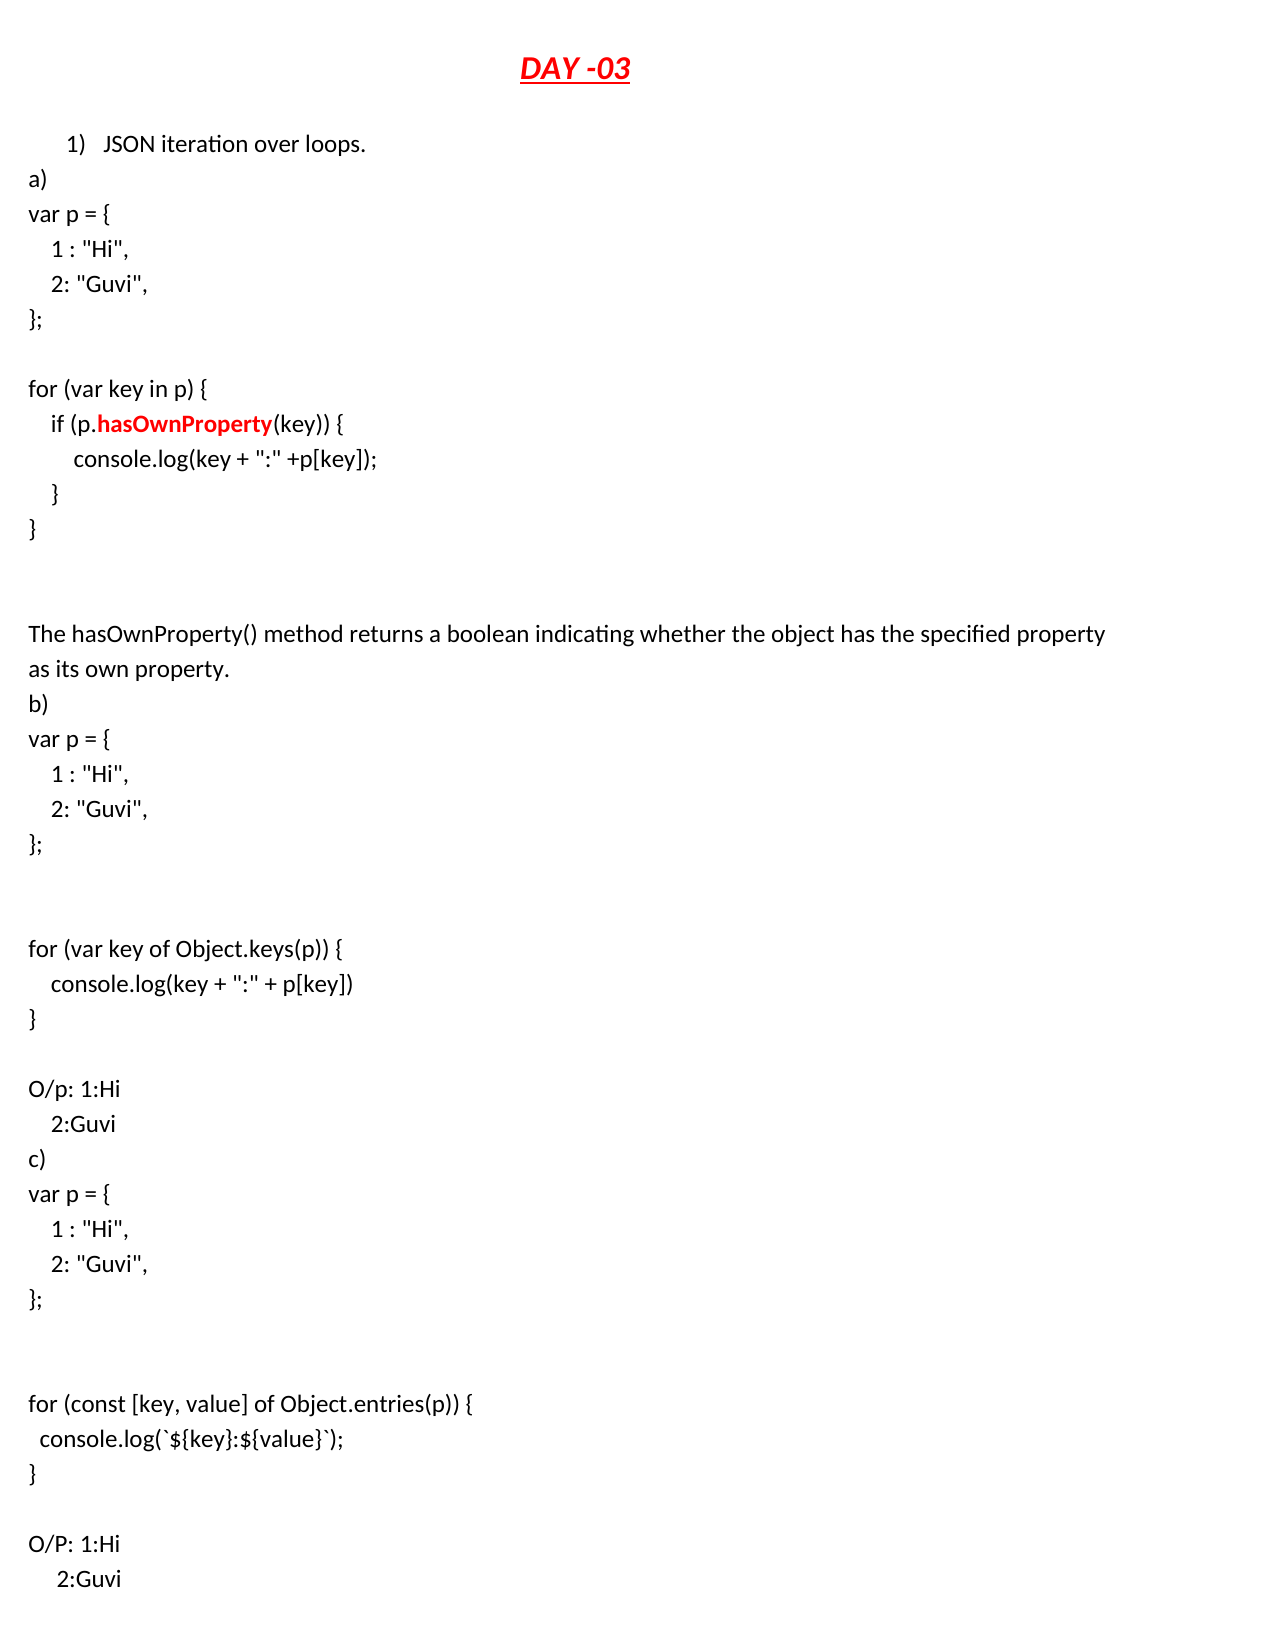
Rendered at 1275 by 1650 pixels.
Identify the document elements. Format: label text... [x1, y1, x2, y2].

text 2:Guvi [28, 1564, 1125, 1594]
text var p = { [28, 724, 1125, 754]
text 2: "Guvi", [28, 1249, 1125, 1279]
text var p = { [28, 199, 1125, 229]
text for (var key of Object.keys(p)) { [28, 934, 1125, 964]
text DAY -03 [28, 47, 1125, 88]
text 2: "Guvi", [28, 794, 1125, 824]
text 1 : "Hi", [28, 759, 1125, 789]
text }; [28, 1284, 1125, 1314]
text if (p.hasOwnProperty(key)) { [28, 409, 1125, 439]
text a) [28, 164, 1125, 194]
text O/p: 1:Hi [28, 1074, 1125, 1104]
list JSON iteration over loops. [66, 129, 1125, 159]
text }; [28, 304, 1125, 334]
text 2:Guvi [28, 1109, 1125, 1139]
text } [28, 479, 1125, 509]
text b) [28, 689, 1125, 719]
text O/P: 1:Hi [28, 1529, 1125, 1559]
text }; [28, 829, 1125, 859]
text } [28, 1459, 1125, 1489]
text } [28, 514, 1125, 544]
text c) [28, 1144, 1125, 1174]
text } [28, 1004, 1125, 1034]
text console.log(key + ":" +p[key]); [28, 444, 1125, 474]
text for (var key in p) { [28, 374, 1125, 404]
text 1 : "Hi", [28, 234, 1125, 264]
text console.log(`${key}:${value}`); [28, 1424, 1125, 1454]
text for (const [key, value] of Object.entries(p)) { [28, 1389, 1125, 1419]
text The hasOwnProperty() method returns a boolean indicating whether the object has the specified property as its own property. [28, 619, 1125, 684]
text var p = { [28, 1179, 1125, 1209]
text 2: "Guvi", [28, 269, 1125, 299]
text 1 : "Hi", [28, 1214, 1125, 1244]
text console.log(key + ":" + p[key]) [28, 969, 1125, 999]
